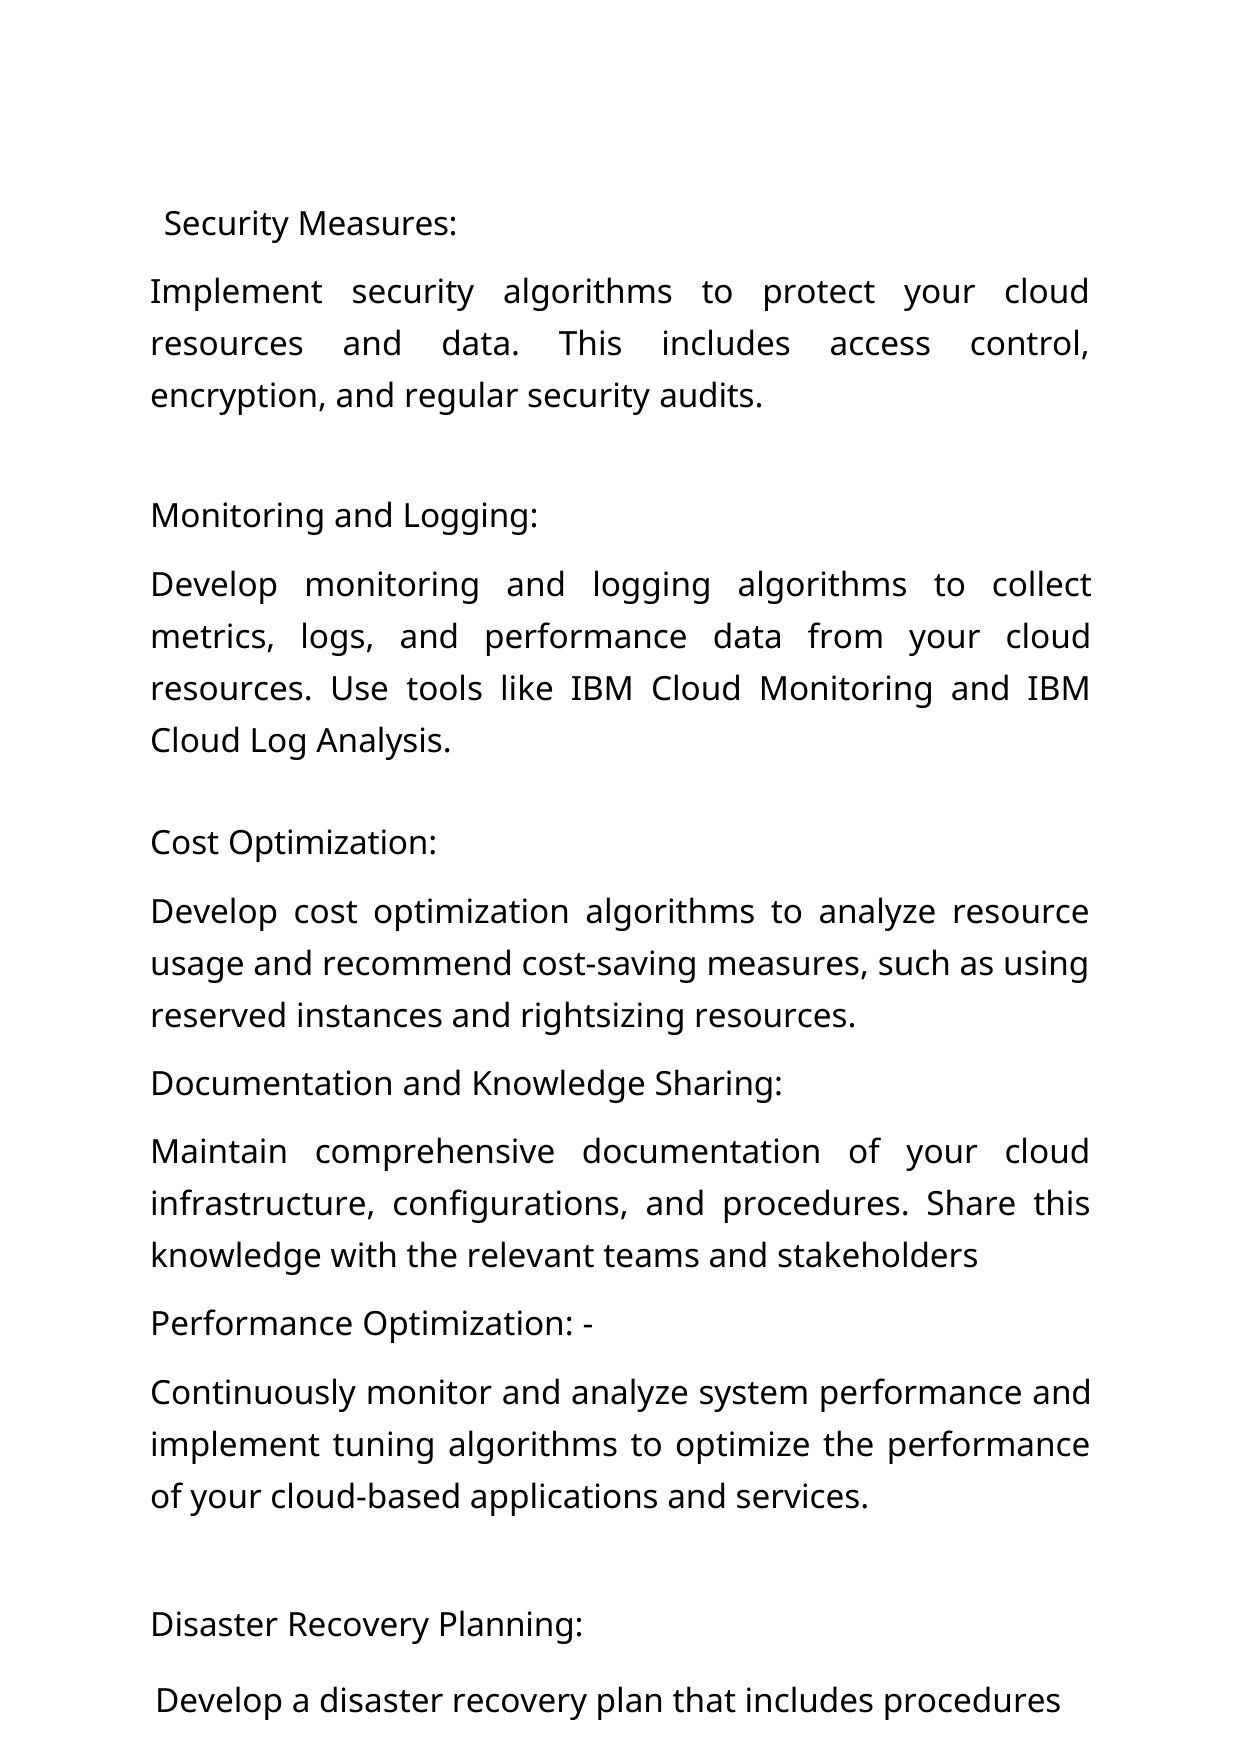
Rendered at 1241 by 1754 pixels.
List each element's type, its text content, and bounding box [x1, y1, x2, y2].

text Develop cost optimization algorithms to analyze resource usage and recommend cost-saving measures, such as using reserved instances and rightsizing resources. [150, 887, 1091, 1037]
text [77, 1677, 1090, 1722]
text Cost Optimization: [150, 819, 1178, 864]
text Continuously monitor and analyze system performance and implement tuning algorithms to optimize the performance of your cloud-based applications and services. [150, 1368, 1092, 1518]
text Implement security algorithms to protect your cloud resources and data. This includes access control, encryption, and regular security audits. [150, 268, 1091, 417]
text Monitoring and Logging: [150, 492, 1178, 537]
text Performance Optimization: - [150, 1300, 1178, 1346]
text Maintain comprehensive documentation of your cloud infrastructure, configurations, and procedures. Share this knowledge with the relevant teams and stakeholders [150, 1128, 1091, 1277]
text Develop monitoring and logging algorithms to collect metrics, logs, and performance data from your cloud resources. Use tools like IBM Cloud Monitoring and IBM Cloud Log Analysis. [150, 560, 1092, 762]
text Security Measures: [77, 200, 1178, 245]
text Documentation and Knowledge Sharing: [150, 1059, 1178, 1105]
text Disaster Recovery Planning: [150, 1600, 1178, 1646]
